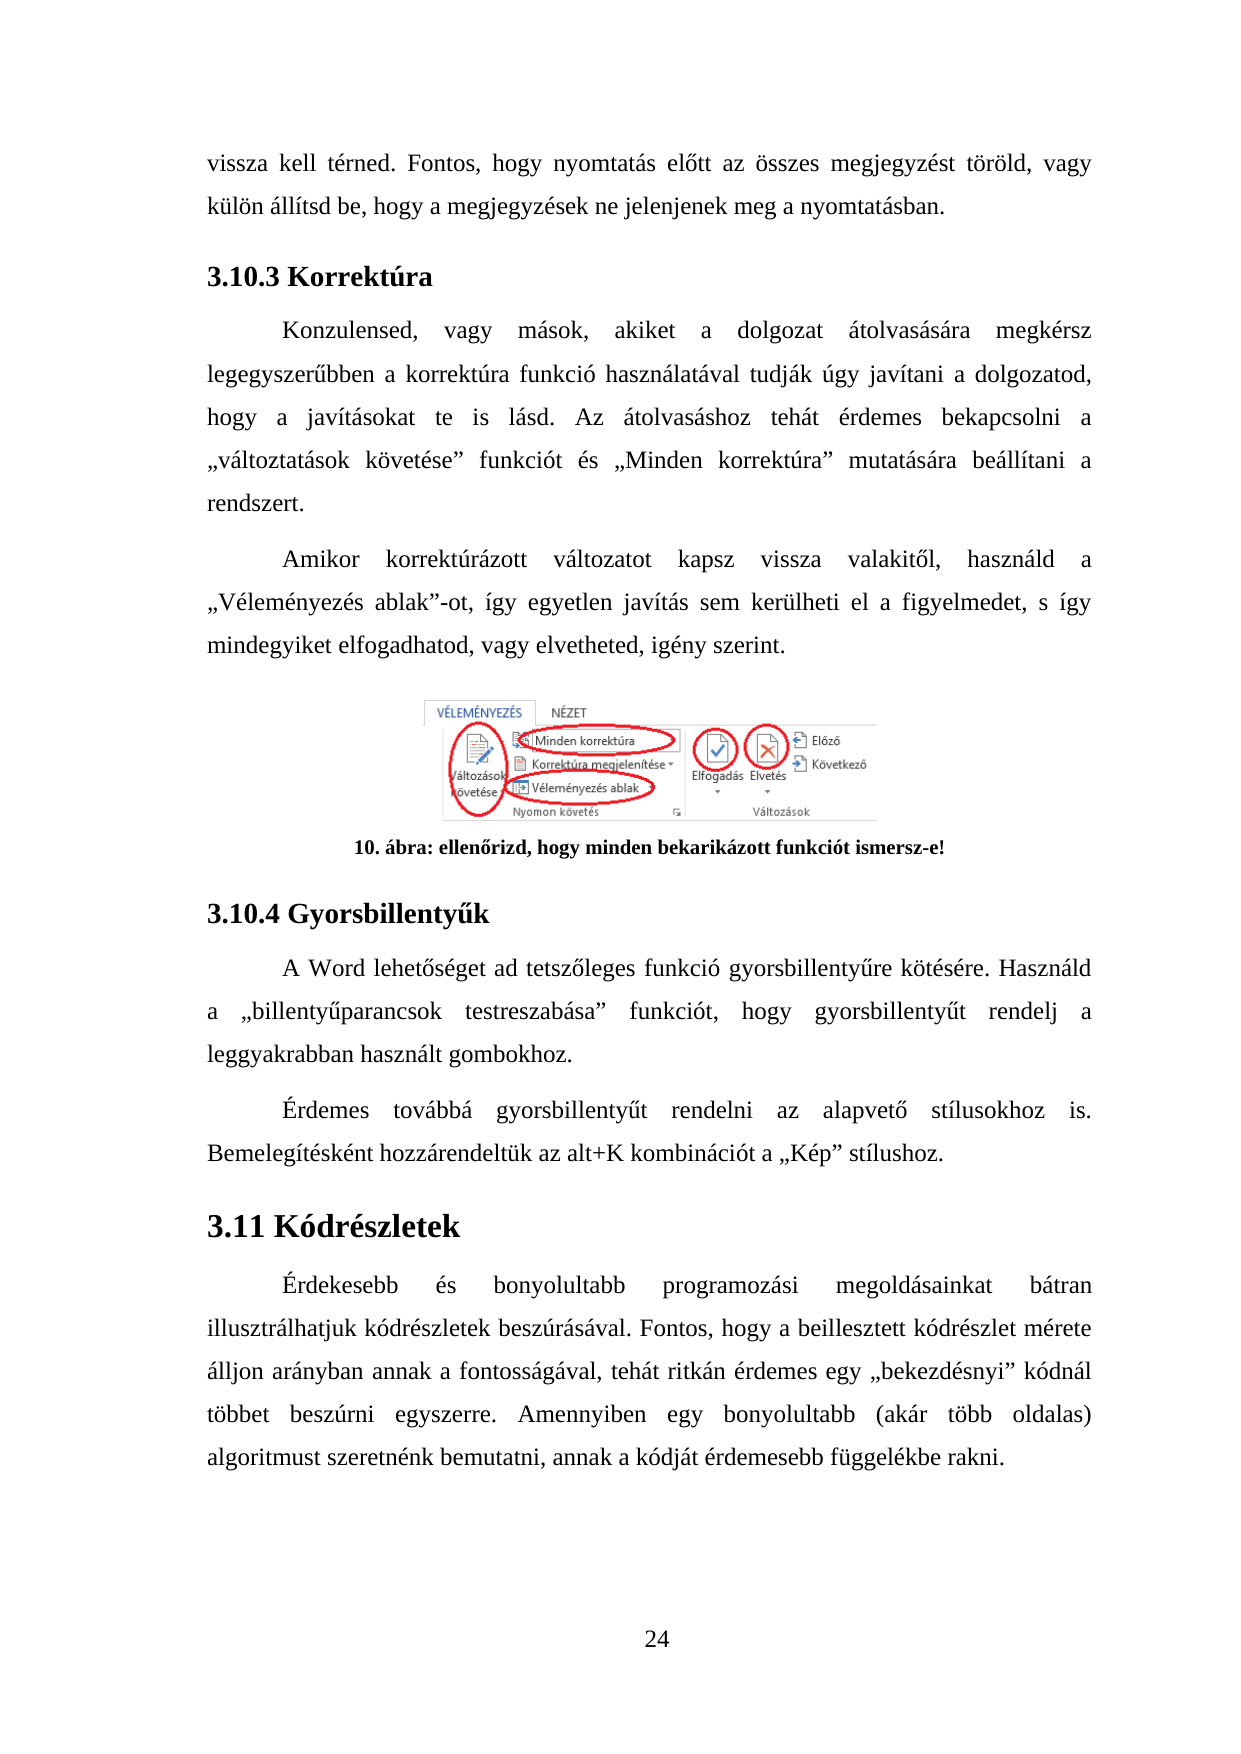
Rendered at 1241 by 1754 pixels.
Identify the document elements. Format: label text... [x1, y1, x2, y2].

picture [422, 698, 878, 823]
text A Word lehetőséget ad tetszőleges funkció gyorsbillentyűre kötésére. Használd a „billentyűparancsok testreszabása” funkciót, hogy gyorsbillentyűt rendelj a leggyakrabban használt gombokhoz. [207, 953, 1092, 1068]
text Érdemes továbbá gyorsbillentyűt rendelni az alapvető stílusokhoz is. Bemelegítésként hozzárendeltük az alt+K kombinációt a „Kép” stílushoz. [207, 1095, 1092, 1167]
text Amikor korrektúrázott változatot kapsz vissza valakitől, használd a „Véleményezés ablak”-ot, így egyetlen javítás sem kerülheti el a figyelmedet, s így mindegyiket elfogadhatod, vagy elvetheted, igény szerint. [207, 544, 1092, 659]
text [207, 148, 1092, 219]
text Érdekesebb és bonyolultabb programozási megoldásainkat bátran illusztrálhatjuk kódrészletek beszúrásával. Fontos, hogy a beillesztett kódrészlet mérete álljon arányban annak a fontosságával, tehát ritkán érdemes egy „bekezdésnyi” kódnál többet beszúrni egyszerre. Amennyiben egy bonyolultabb (akár több oldalas) algoritmust szeretnénk bemutatni, annak a kódját érdemesebb függelékbe rakni. [207, 1270, 1092, 1471]
subtitle Korrektúra [207, 259, 1092, 292]
subtitle Gyorsbillentyűk [207, 896, 1092, 930]
subtitle Kódrészletek [207, 1206, 1092, 1244]
text Konzulensed, vagy mások, akiket a dolgozat átolvasására megkérsz legegyszerűbben a korrektúra funkció használatával tudják úgy javítani a dolgozatod, hogy a javításokat te is lásd. Az átolvasáshoz tehát érdemes bekapcsolni a „változtatások követése” funkciót és „Minden korrektúra” mutatására beállítani a rendszert. [207, 316, 1092, 517]
